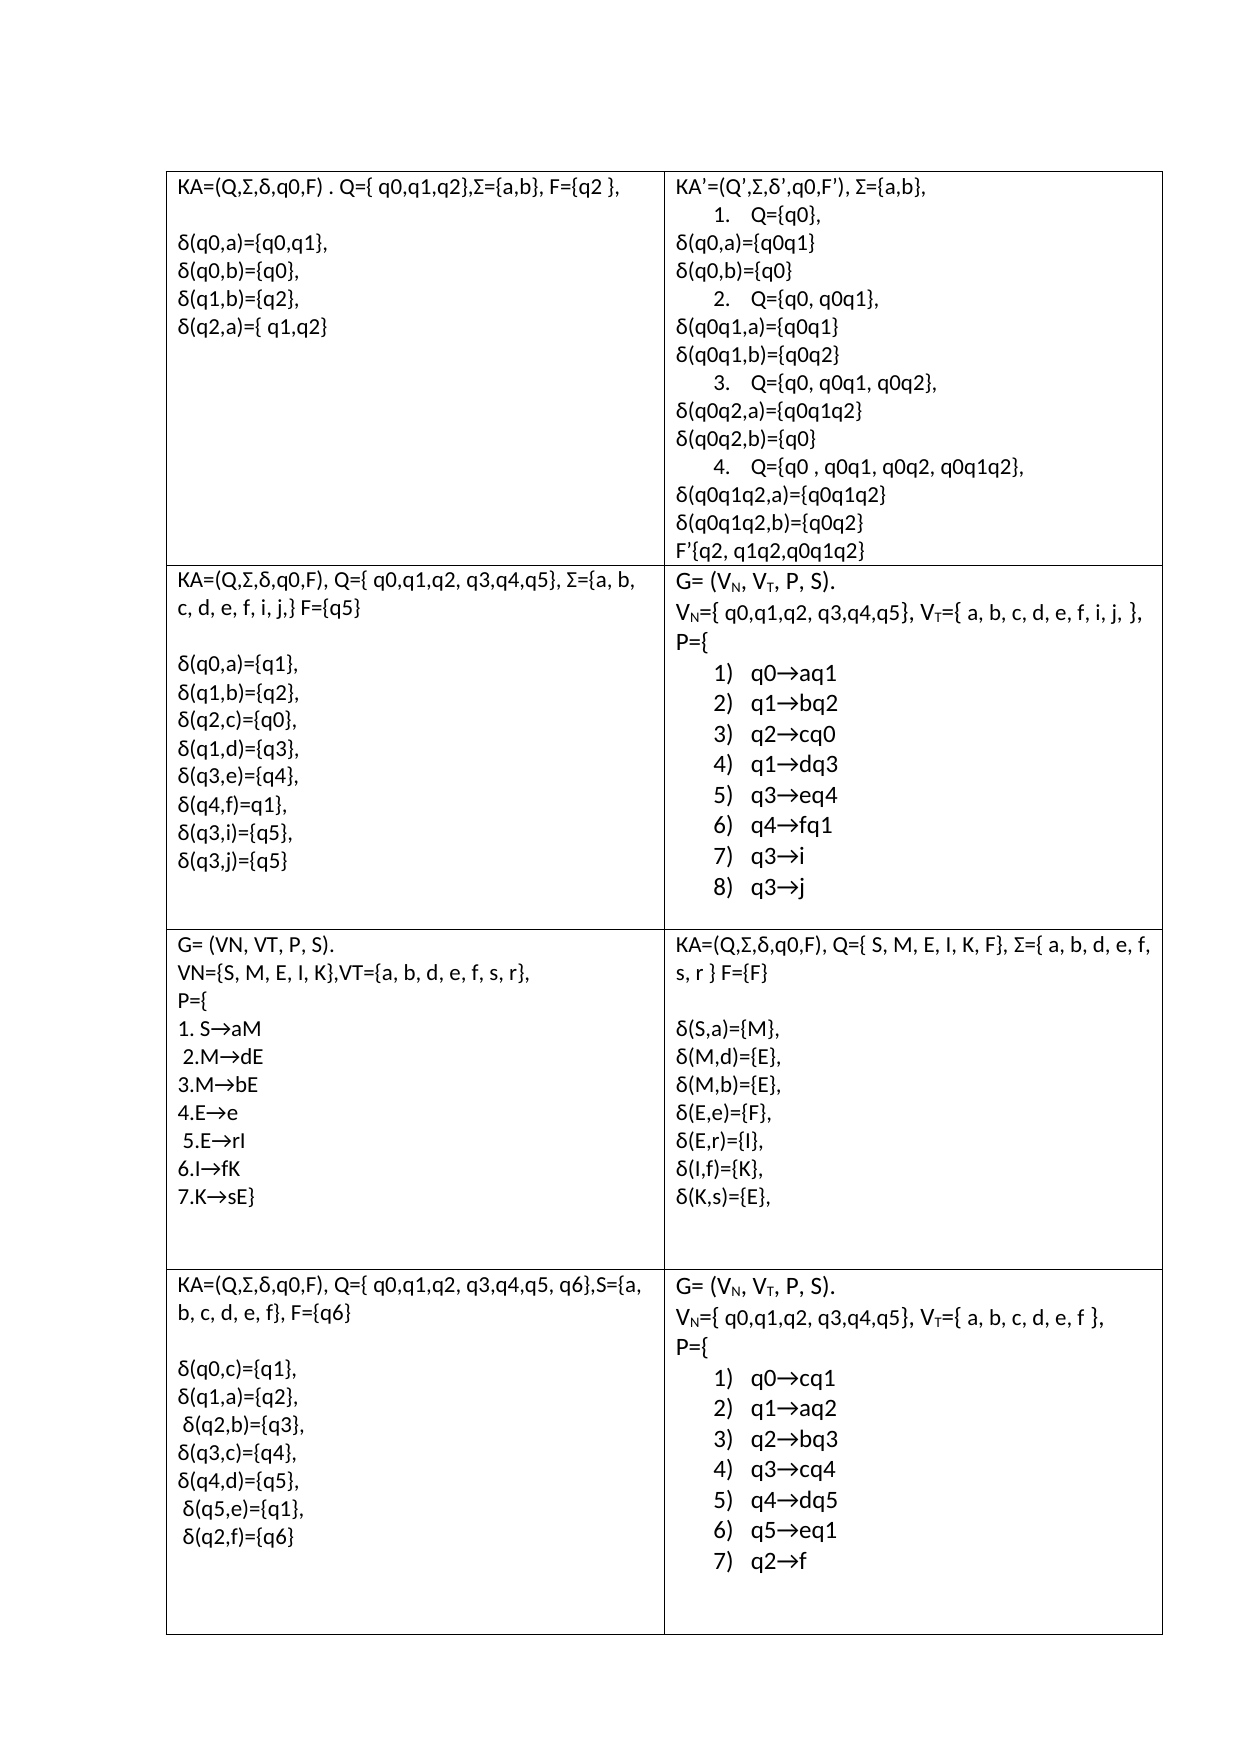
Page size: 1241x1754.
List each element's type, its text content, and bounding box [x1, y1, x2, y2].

table_header КА’=(Q’,Σ,δ’,q0,F’), Σ={a,b}, Q={q0}, δ(q0,a)={q0q1} δ(q0,b)={q0} Q={q0, q0q1}, δ(q0q1,a)={q0q1} δ(q0q1,b)={q0q2} Q={q0, q0q1, q0q2}, δ(q0q2,a)={q0q1q2} δ(q0q2,b)={q0} Q={q0 , q0q1, q0q2, q0q1q2}, δ(q0q1q2,a)={q0q1q2} δ(q0q1q2,b)={q0q2} F’{q2, q1q2,q0q1q2} [665, 172, 1162, 564]
table_header КA=(Q,Σ,δ,q0,F) . Q={ q0,q1,q2},Σ={a,b}, F={q2 }, δ(q0,a)={q0,q1}, δ(q0,b)={q0}, δ(q1,b)={q2}, δ(q2,a)={ q1,q2} [167, 172, 664, 564]
table_cell КA=(Q,Σ,δ,q0,F), Q={ q0,q1,q2, q3,q4,q5}, Σ={a, b, c, d, e, f, i, j,} F={q5} δ(q0,a)={q1}, δ(q1,b)={q2}, δ(q2,c)={q0}, δ(q1,d)={q3}, δ(q3,e)={q4}, δ(q4,f)=q1}, δ(q3,i)={q5}, δ(q3,j)={q5} [167, 566, 664, 929]
table_cell G= (VN, VT, P, S). VN={ q0,q1,q2, q3,q4,q5}, VT={ a, b, c, d, e, f }, P={ q0→сq1 q1→aq2 q2→bq3 q3→сq4 q4→dq5 q5→eq1 q2→f [665, 1270, 1162, 1634]
table_cell КA=(Q,Σ,δ,q0,F), Q={ S, M, E, I, K, F}, Σ={ a, b, d, e, f, s, r } F={F} δ(S,a)={M}, δ(M,d)={E}, δ(M,b)={E}, δ(E,e)={F}, δ(E,r)={I}, δ(I,f)={K}, δ(K,s)={E}, [665, 930, 1162, 1269]
table_cell КA=(Q,Σ,δ,q0,F), Q={ q0,q1,q2, q3,q4,q5, q6},S={a, b, c, d, e, f}, F={q6} δ(q0,c)={q1}, δ(q1,a)={q2}, δ(q2,b)={q3}, δ(q3,c)={q4}, δ(q4,d)={q5}, δ(q5,e)={q1}, δ(q2,f)={q6} [167, 1270, 664, 1634]
table_cell G= (VN, VT, P, S). VN={ q0,q1,q2, q3,q4,q5}, VT={ a, b, c, d, e, f, i, j, }, P={ q0→aq1 q1→bq2 q2→cq0 q1→dq3 q3→eq4 q4→fq1 q3→i q3→j [665, 566, 1162, 929]
table_cell G= (VN, VT, P, S). VN={S, M, E, I, K},VT={a, b, d, e, f, s, r}, P={ 1. S→aM 2.M→dE 3.M→bE 4.E→e 5.E→rI 6.I→fK 7.K→sE} [167, 930, 664, 1269]
